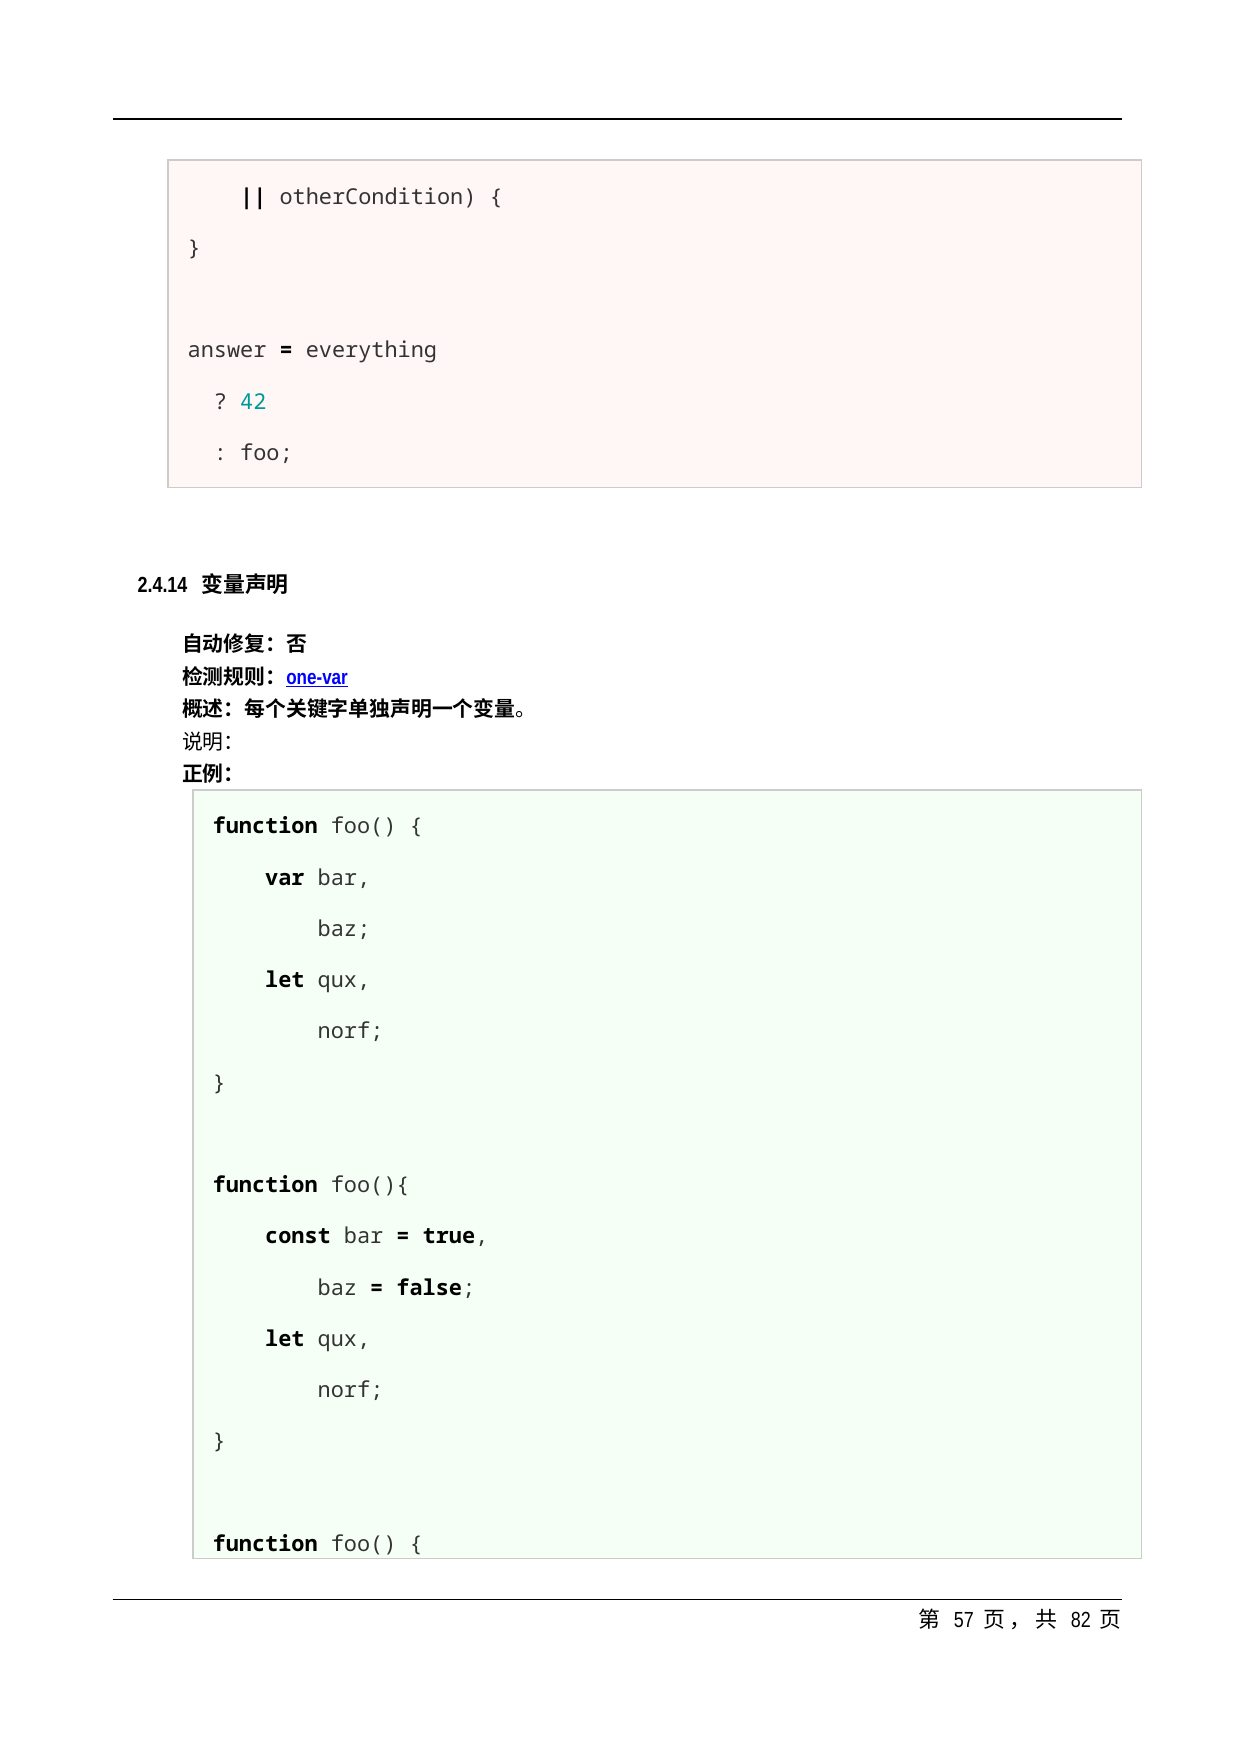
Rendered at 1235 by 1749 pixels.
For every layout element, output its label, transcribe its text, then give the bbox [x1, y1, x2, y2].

text answer = everything [169, 313, 1141, 364]
text baz; [194, 891, 1141, 943]
text function foo() { [194, 1506, 1141, 1558]
text ? 42 [169, 364, 1141, 415]
text baz = false; [194, 1250, 1141, 1301]
text 正例： [137, 756, 1122, 789]
text 自动修复：否 [137, 626, 1122, 659]
text } [194, 1404, 1141, 1455]
text var bar, [194, 840, 1141, 891]
text const bar = true, [194, 1199, 1141, 1250]
text } [194, 1045, 1141, 1096]
text : foo; [169, 415, 1141, 487]
text function foo() { [194, 791, 1141, 840]
text norf; [194, 994, 1141, 1045]
text function foo(){ [194, 1148, 1141, 1199]
text || otherCondition) { [169, 161, 1141, 210]
text let qux, [194, 943, 1141, 994]
text 说明： [137, 724, 1122, 756]
text 概述：每个关键字单独声明一个变量。 [137, 691, 1122, 724]
text let qux, [194, 1301, 1141, 1353]
subtitle 变量声明 [137, 567, 1122, 599]
text } [169, 210, 1141, 262]
text 检测规则：one-var [137, 659, 1122, 691]
text norf; [194, 1353, 1141, 1404]
